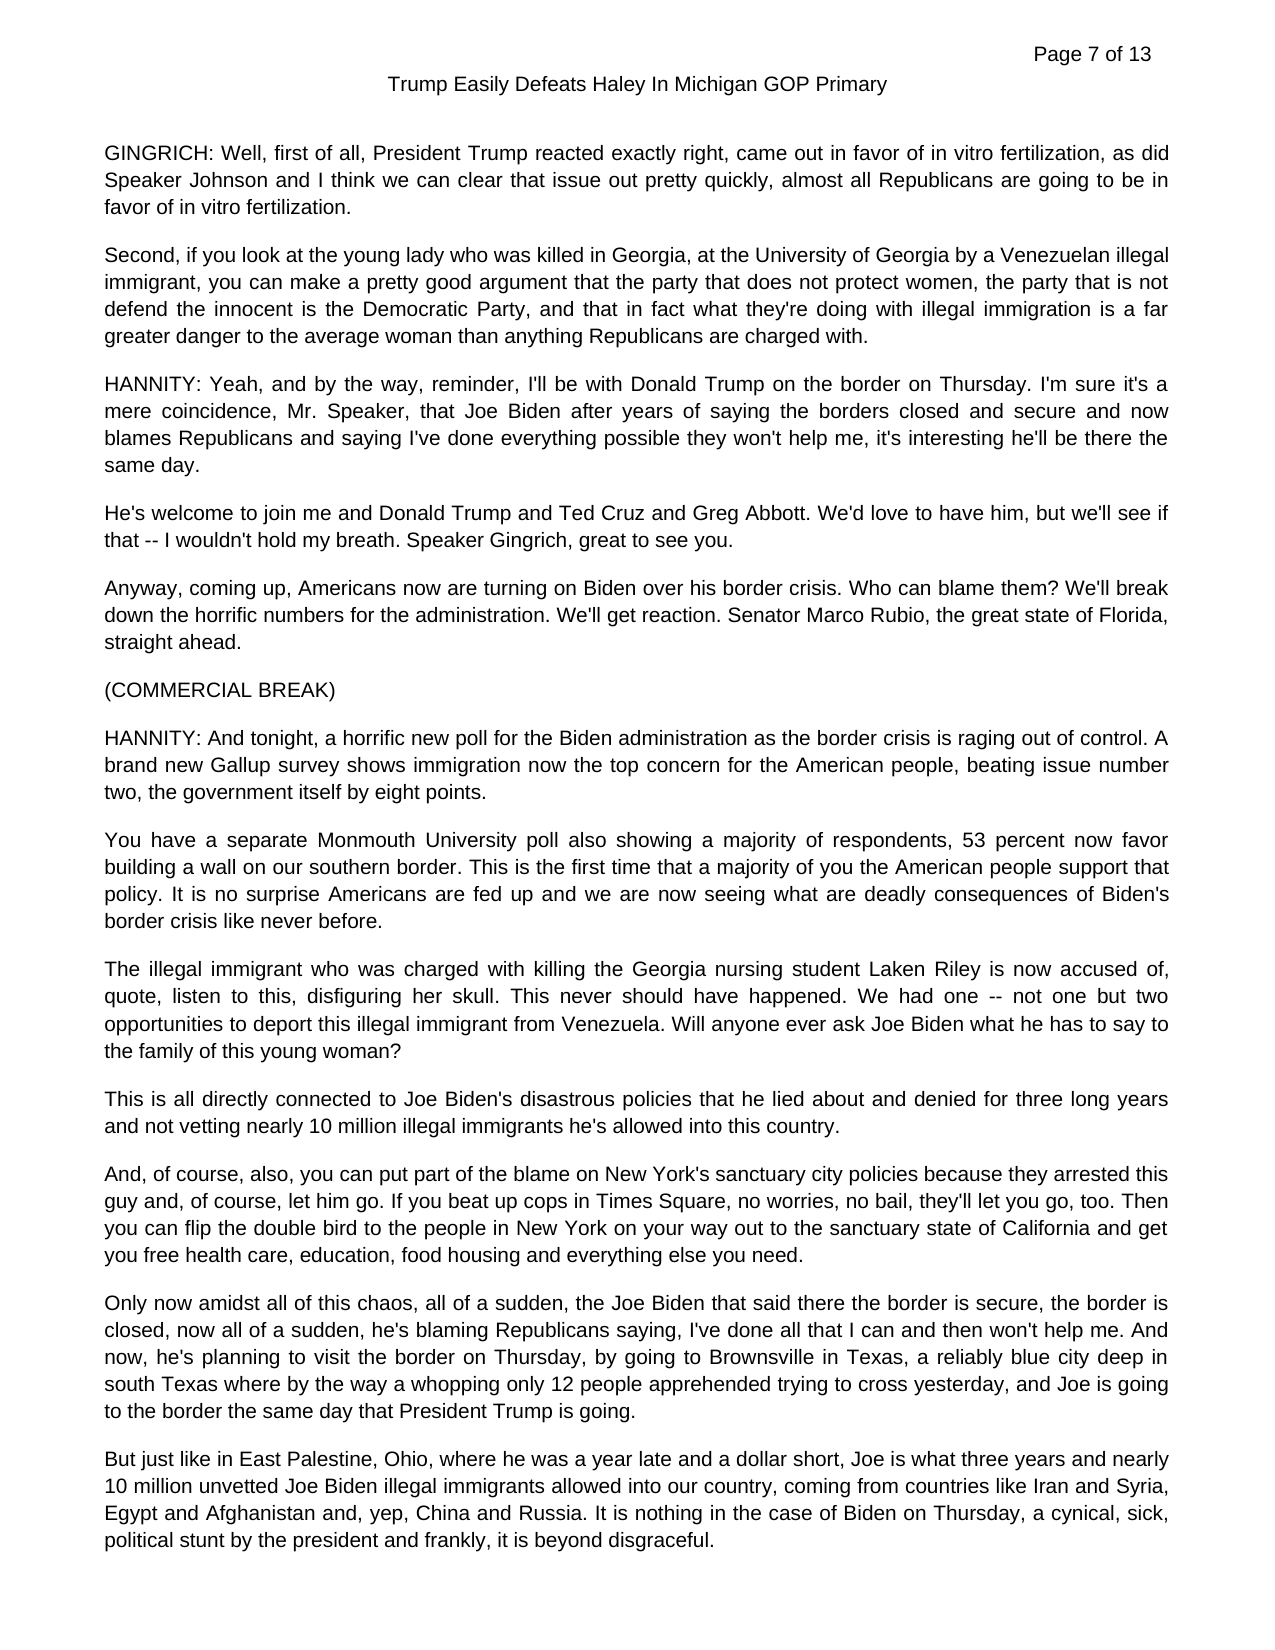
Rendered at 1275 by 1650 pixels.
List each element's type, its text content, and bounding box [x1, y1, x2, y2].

text Only now amidst all of this chaos, all of a sudden, the Joe Biden that said there the border is secure, the border is closed, now all of a sudden, he's blaming Republicans saying, I've done all that I can and then won't help me. And now, he's planning to visit the border on Thursday, by going to Brownsville in Texas, a reliably blue city deep in south Texas where by the way a whopping only 12 people apprehended trying to cross yesterday, and Joe is going to the border the same day that President Trump is going. [104, 1287, 1171, 1423]
text The illegal immigrant who was charged with killing the Georgia nursing student Laken Riley is now accused of, quote, listen to this, disfiguring her skull. This never should have happened. We had one -- not one but two opportunities to deport this illegal immigrant from Venezuela. Will anyone ever ask Joe Biden what he has to say to the family of this young woman? [104, 954, 1171, 1062]
text And, of course, also, you can put part of the blame on New York's sanctuary city policies because they arrested this guy and, of course, let him go. If you beat up cops in Times Square, no worries, no bail, they'll let you go, too. Then you can flip the double bird to the people in New York on your way out to the sanctuary state of California and get you free health care, education, food housing and everything else you need. [104, 1158, 1171, 1267]
text But just like in East Palestine, Ohio, where he was a year late and a dollar short, Joe is what three years and nearly 10 million unvetted Joe Biden illegal immigrants allowed into our country, coming from countries like Iran and Syria, Egypt and Afghanistan and, yep, China and Russia. It is nothing in the case of Biden on Thursday, a cynical, sick, political stunt by the president and frankly, it is beyond disgraceful. [104, 1444, 1171, 1552]
text Anyway, coming up, Americans now are turning on Biden over his border crisis. Who can blame them? We'll break down the horrific numbers for the administration. We'll get reaction. Senator Marco Rubio, the great state of Florida, straight ahead. [104, 573, 1171, 654]
text This is all directly connected to Joe Biden's disastrous policies that he lied about and denied for three long years and not vetting nearly 10 million illegal immigrants he's allowed into this country. [104, 1083, 1171, 1137]
text You have a separate Monmouth University poll also showing a majority of respondents, 53 percent now favor building a wall on our southern border. This is the first time that a majority of you the American people support that policy. It is no surprise Americans are fed up and we are now seeing what are deadly consequences of Biden's border crisis like never before. [104, 825, 1171, 933]
text Second, if you look at the young lady who was killed in Georgia, at the University of Georgia by a Venezuelan illegal immigrant, you can make a pretty good argument that the party that does not protect women, the party that is not defend the innocent is the Democratic Party, and that in fact what they're doing with illegal immigration is a far greater danger to the average woman than anything Republicans are charged with. [104, 239, 1171, 348]
text HANNITY: Yeah, and by the way, reminder, I'll be with Donald Trump on the border on Thursday. I'm sure it's a mere coincidence, Mr. Speaker, that Joe Biden after years of saying the borders closed and secure and now blames Republicans and saying I've done everything possible they won't help me, it's interesting he'll be there the same day. [104, 369, 1171, 477]
text (COMMERCIAL BREAK) [104, 675, 1171, 702]
text HANNITY: And tonight, a horrific new poll for the Biden administration as the border crisis is raging out of control. A brand new Gallup survey shows immigration now the top concern for the American people, beating issue number two, the government itself by eight points. [104, 723, 1171, 804]
text He's welcome to join me and Donald Trump and Ted Cruz and Greg Abbott. We'd love to have him, but we'll see if that -- I wouldn't hold my breath. Speaker Gingrich, great to see you. [104, 498, 1171, 552]
text GINGRICH: Well, first of all, President Trump reacted exactly right, came out in favor of in vitro fertilization, as did Speaker Johnson and I think we can clear that issue out pretty quickly, almost all Republicans are going to be in favor of in vitro fertilization. [104, 137, 1171, 219]
